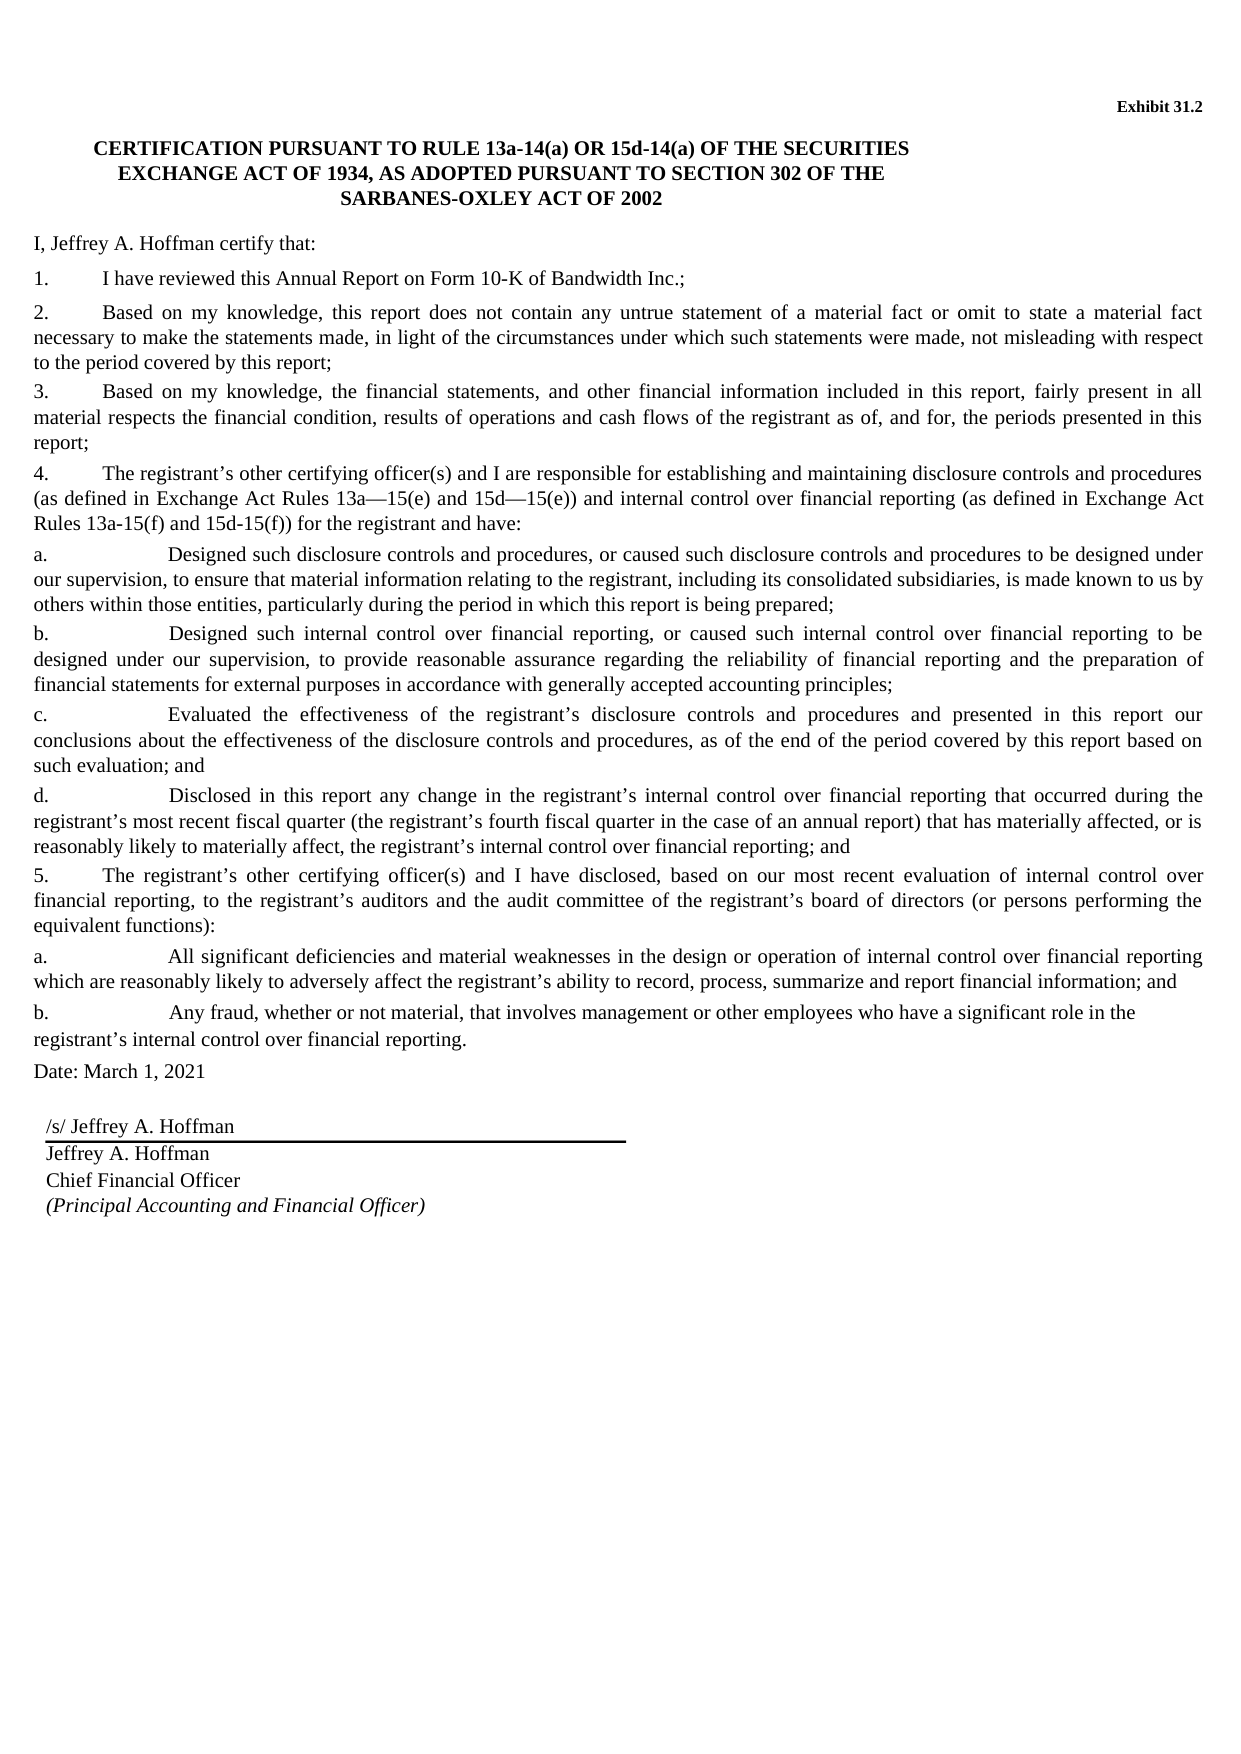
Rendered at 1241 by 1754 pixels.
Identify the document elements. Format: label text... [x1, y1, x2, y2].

text Date: March 1, 2021 [33, 1059, 1205, 1083]
text CERTIFICATION PURSUANT TO RULE 13a-14(a) OR 15d-14(a) OF THE SECURITIES EXCHANGE ACT OF 1934, AS ADOPTED PURSUANT TO SECTION 302 OF THE SARBANES-OXLEY ACT OF 2002 [69, 136, 934, 209]
text (Principal Accounting and Financial Officer) [46, 1193, 1205, 1217]
list Any fraud, whether or not material, that involves management or other employees who have a significant role in the registrant’s internal control over financial reporting. [33, 1000, 1205, 1051]
list The registrant’s other certifying officer(s) and I have disclosed, based on our most recent evaluation of internal control over financial reporting, to the registrant’s auditors and the audit committee of the registrant’s board of directors (or persons performing the equivalent functions): [33, 863, 1205, 937]
list Designed such disclosure controls and procedures, or caused such disclosure controls and procedures to be designed under our supervision, to ensure that material information relating to the registrant, including its consolidated subsidiaries, is made known to us by others within those entities, particularly during the period in which this report is being prepared; [33, 542, 1205, 616]
text /s/ Jeffrey A. Hoffman [46, 1114, 1205, 1138]
list All significant deficiencies and material weaknesses in the design or operation of internal control over financial reporting which are reasonably likely to adversely affect the registrant’s ability to record, process, summarize and report financial information; and [33, 944, 1205, 993]
text Jeffrey A. Hoffman [46, 1141, 1205, 1165]
list Disclosed in this report any change in the registrant’s internal control over financial reporting that occurred during the registrant’s most recent fiscal quarter (the registrant’s fourth fiscal quarter in the case of an annual report) that has materially affected, or is reasonably likely to materially affect, the registrant’s internal control over financial reporting; and [33, 783, 1205, 858]
list Based on my knowledge, this report does not contain any untrue statement of a material fact or omit to state a material fact necessary to make the statements made, in light of the circumstances under which such statements were made, not misleading with respect to the period covered by this report; [33, 300, 1205, 374]
text Chief Financial Officer [46, 1168, 1205, 1192]
list Based on my knowledge, the financial statements, and other financial information included in this report, fairly present in all material respects the financial condition, results of operations and cash flows of the registrant as of, and for, the periods presented in this report; [33, 379, 1205, 454]
text I, Jeffrey A. Hoffman certify that: [33, 231, 1205, 255]
list The registrant’s other certifying officer(s) and I are responsible for establishing and maintaining disclosure controls and procedures (as defined in Exchange Act Rules 13a—15(e) and 15d—15(e)) and internal control over financial reporting (as defined in Exchange Act Rules 13a-15(f) and 15d-15(f)) for the registrant and have: [33, 461, 1205, 535]
list Designed such internal control over financial reporting, or caused such internal control over financial reporting to be designed under our supervision, to provide reasonable assurance regarding the reliability of financial reporting and the preparation of financial statements for external purposes in accordance with generally accepted accounting principles; [33, 621, 1205, 696]
list I have reviewed this Annual Report on Form 10-K of Bandwidth Inc.; [33, 266, 1205, 290]
text Exhibit 31.2 [1117, 97, 1205, 116]
list Evaluated the effectiveness of the registrant’s disclosure controls and procedures and presented in this report our conclusions about the effectiveness of the disclosure controls and procedures, as of the end of the period covered by this report based on such evaluation; and [33, 702, 1205, 777]
